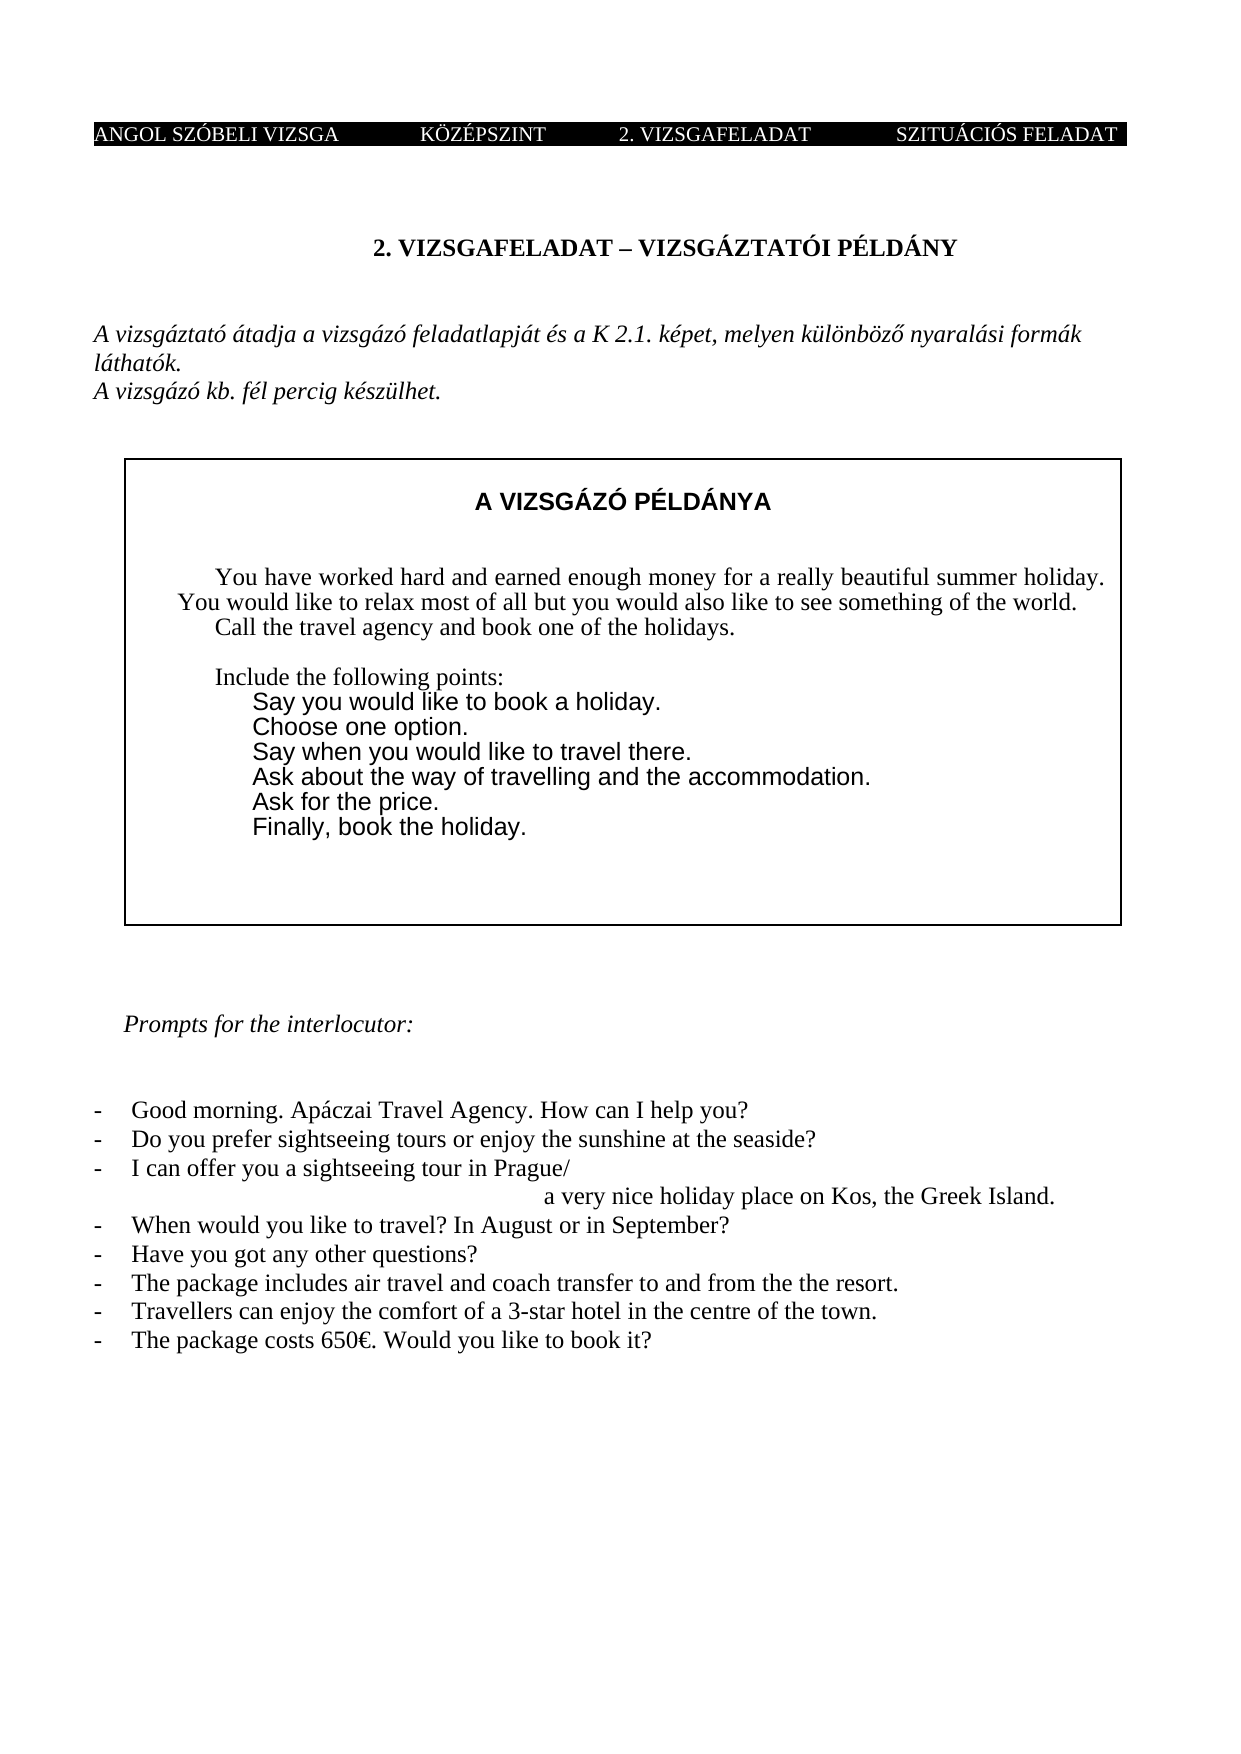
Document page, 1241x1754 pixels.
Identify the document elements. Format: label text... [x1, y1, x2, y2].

text A vizsgázó kb. fél percig készülhet. [94, 376, 1162, 405]
list The package costs 650€. Would you like to book it? [94, 1325, 1162, 1354]
list Travellers can enjoy the comfort of a 3-star hotel in the centre of the town. [94, 1296, 1162, 1325]
list Do you prefer sightseeing tours or enjoy the sunshine at the seaside? [94, 1124, 1162, 1153]
text a very nice holiday place on Kos, the Greek Island. [506, 1181, 1162, 1210]
list The package includes air travel and coach transfer to and from the the resort. [94, 1268, 1162, 1296]
text Prompts for the interlocutor: [94, 1009, 1162, 1038]
list Good morning. Apáczai Travel Agency. How can I help you? [94, 1095, 1162, 1124]
title 2. VIZSGAFELADAT – VIZSGÁZTATÓI PÉLDÁNY [131, 233, 1162, 261]
list Have you got any other questions? [94, 1239, 1162, 1268]
list I can offer you a sightseeing tour in Prague/ [94, 1153, 1162, 1181]
title ANGOL SZÓBELI VIZSGA KÖZÉPSZINT 2. VIZSGAFELADAT SZITUÁCIÓS FELADAT [94, 122, 1127, 146]
text A vizsgáztató átadja a vizsgázó feladatlapját és a K 2.1. képet, melyen különböző nyaralási formák láthatók. [94, 319, 1162, 376]
list When would you like to travel? In August or in September? [94, 1210, 1162, 1239]
